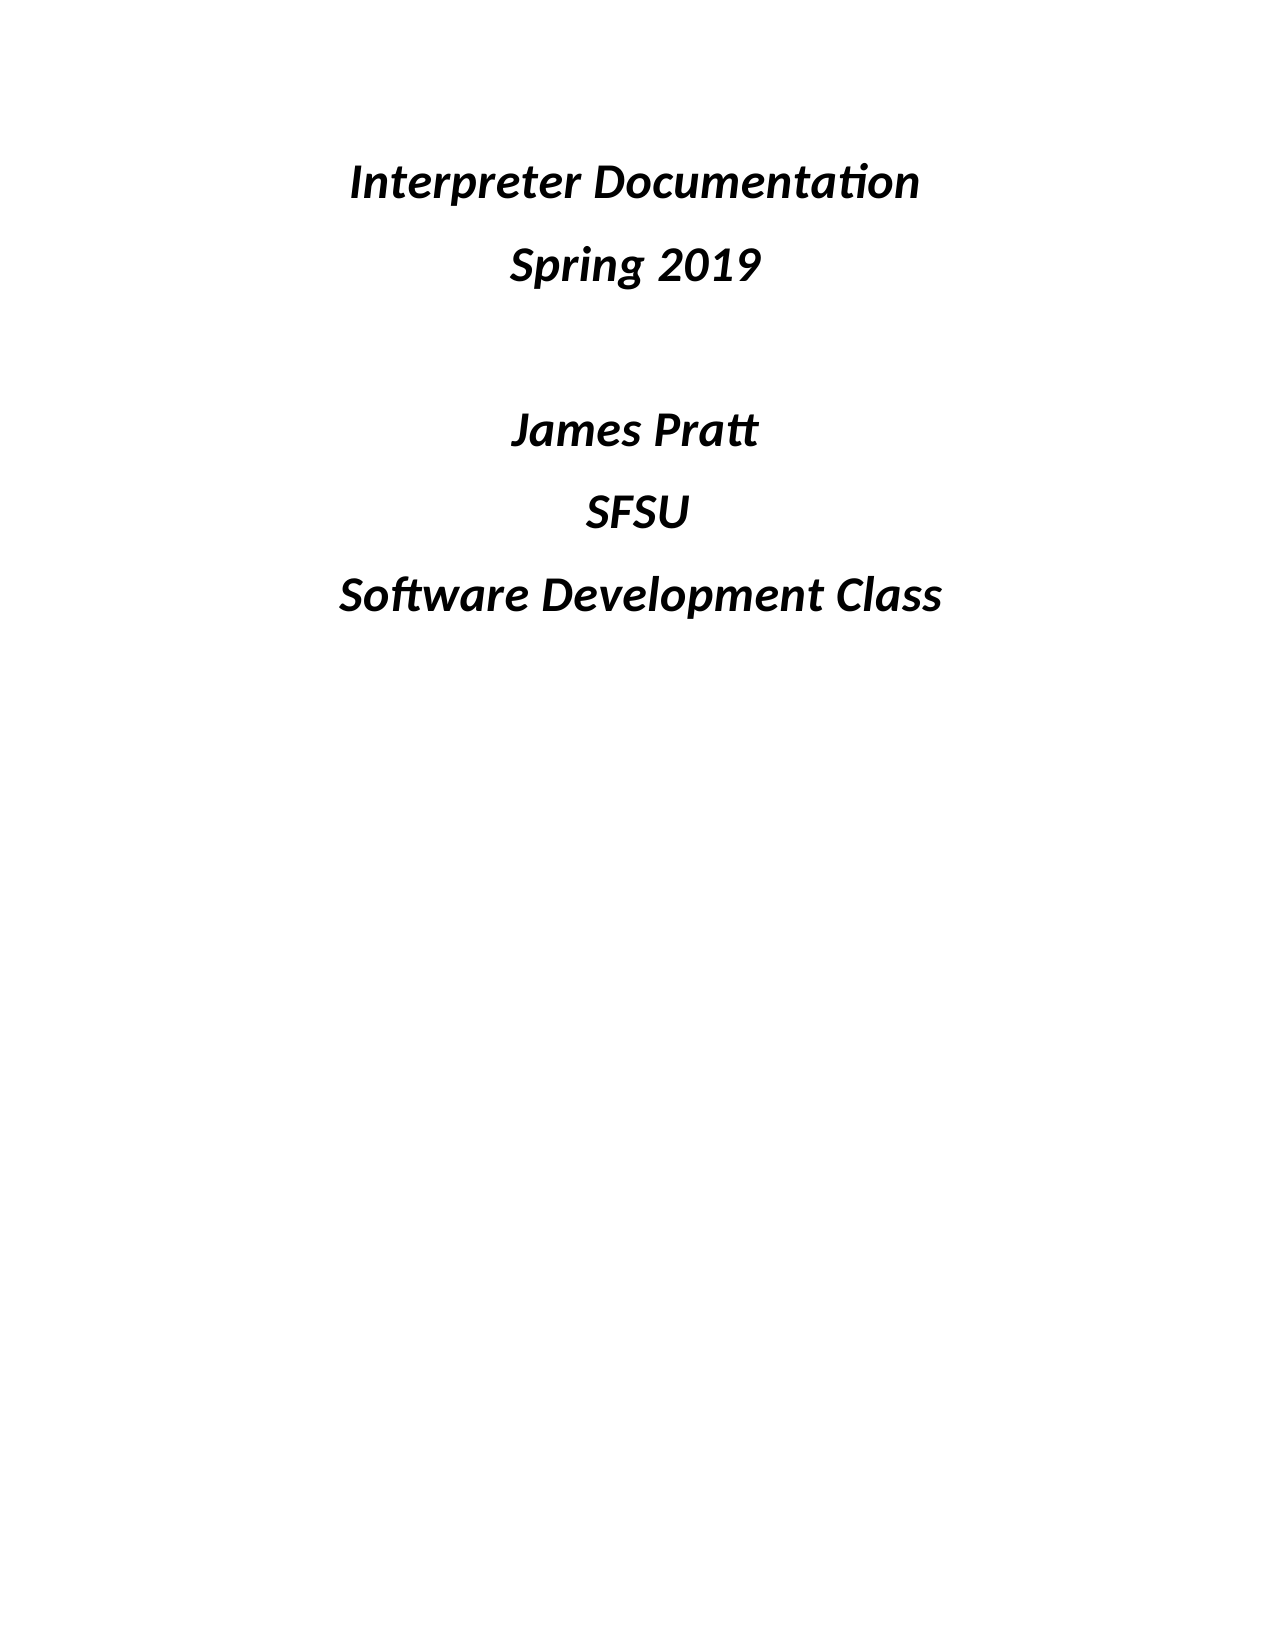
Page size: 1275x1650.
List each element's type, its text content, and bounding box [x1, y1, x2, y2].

text Spring 2019 [150, 232, 1125, 293]
text Interpreter Documentation [150, 150, 1125, 211]
text Software Development Class [150, 562, 1125, 623]
text SFSU [150, 480, 1125, 541]
text James Pratt [150, 397, 1125, 458]
